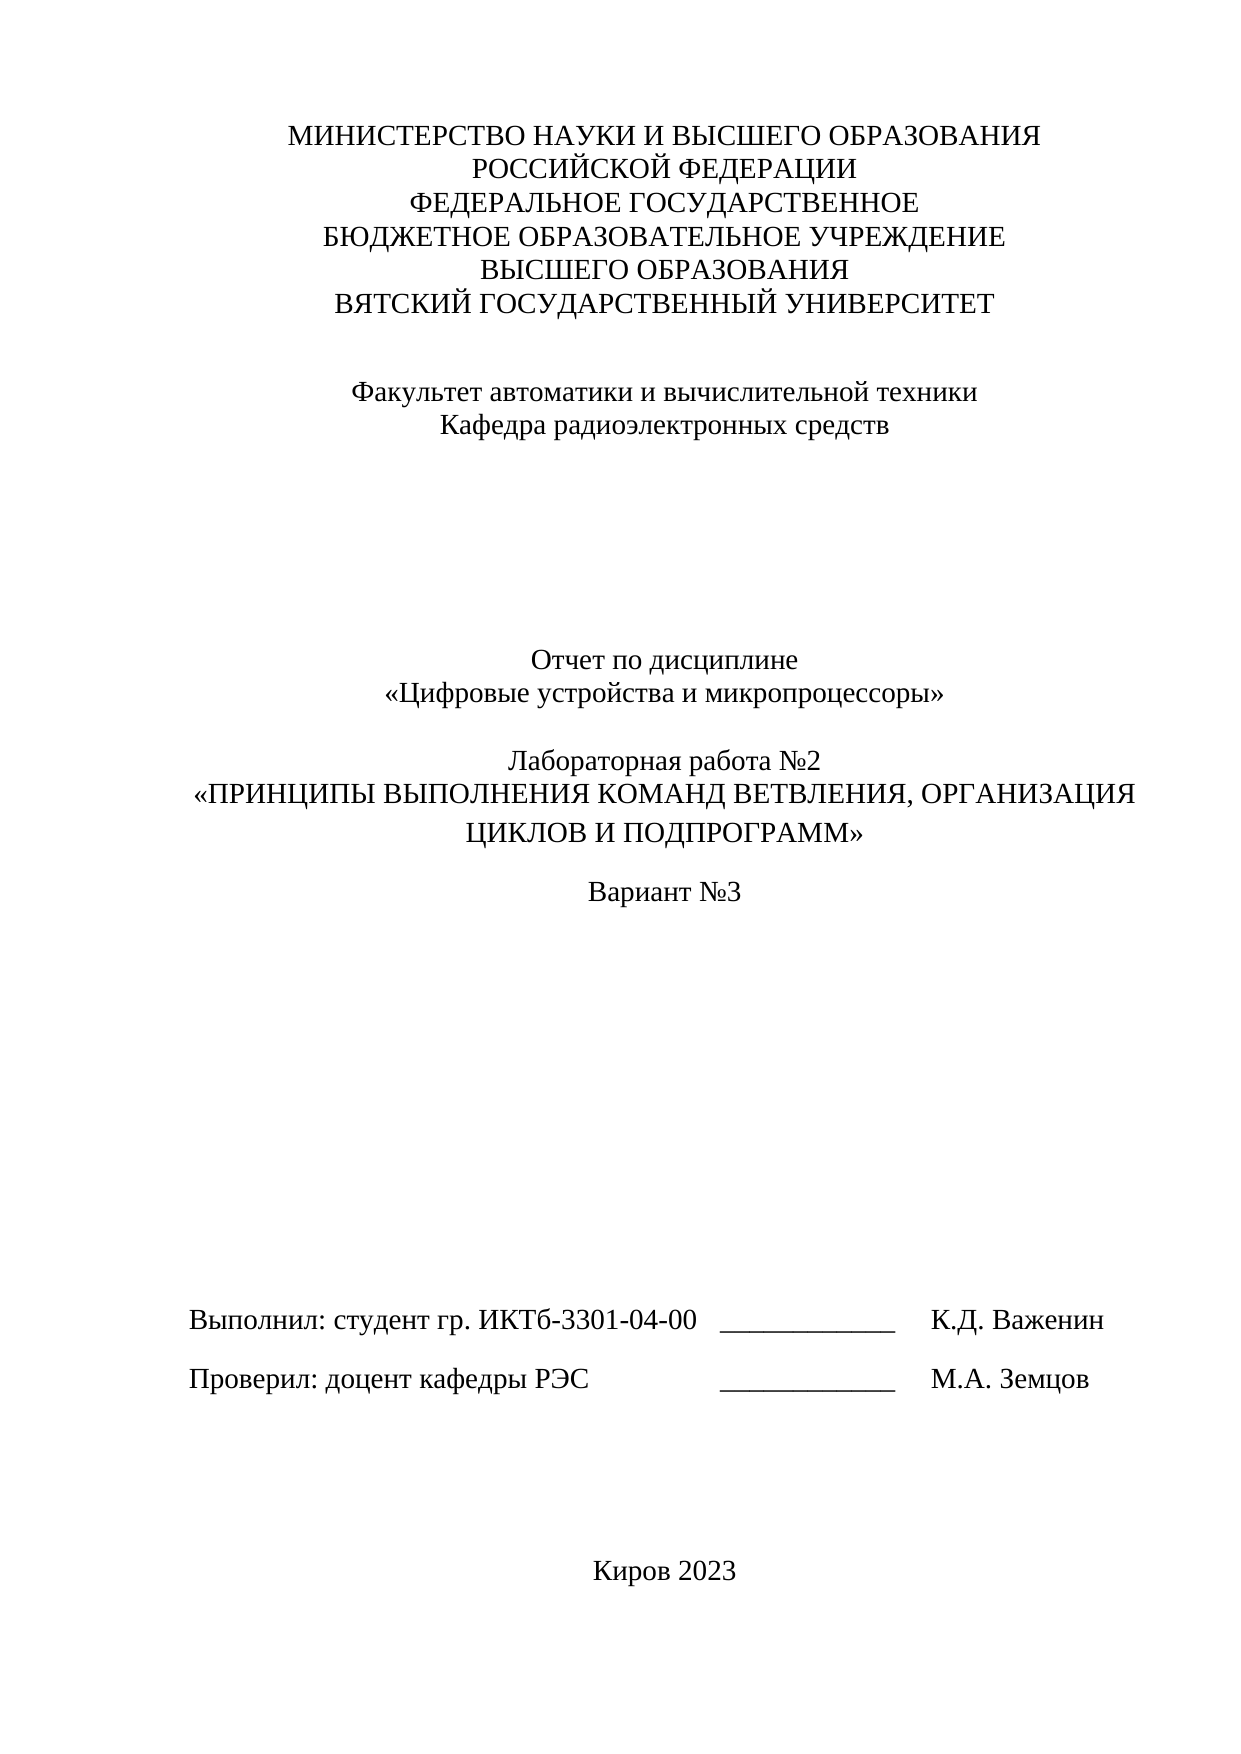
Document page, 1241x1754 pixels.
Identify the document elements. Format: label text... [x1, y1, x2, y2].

table_cell М.А. Земцов [919, 1361, 1152, 1419]
table_cell Проверил: доцент кафедры РЭС [177, 1361, 709, 1419]
text РОССИЙСКОЙ ФЕДЕРАЦИИ [177, 152, 1152, 185]
text Кафедра радиоэлектронных средств [177, 407, 1152, 441]
table_header Выполнил: студент гр. ИКТб-3301-04-00 [177, 1303, 709, 1361]
table_cell ____________ [709, 1361, 919, 1419]
text ВЫСШЕГО ОБРАЗОВАНИЯ [177, 252, 1152, 286]
table_header ____________ [709, 1303, 919, 1361]
text БЮДЖЕТНОЕ ОБРАЗОВАТЕЛЬНОЕ УЧРЕЖДЕНИЕ [177, 219, 1152, 252]
subtitle Киров 2023 [177, 1553, 1152, 1587]
text «Цифровые устройства и микропроцессоры» [177, 676, 1152, 709]
text ВЯТСКИЙ ГОСУДАРСТВЕННЫЙ УНИВЕРСИТЕТ [177, 286, 1152, 319]
subtitle ФЕДЕРАЛЬНОЕ ГОСУДАРСТВЕННОЕ [177, 185, 1152, 219]
text Лабораторная работа №2 [177, 743, 1152, 776]
table_header К.Д. Важенин [919, 1303, 1152, 1361]
text «ПРИНЦИПЫ ВЫПОЛНЕНИЯ КОМАНД ВЕТВЛЕНИЯ, ОРГАНИЗАЦИЯ ЦИКЛОВ И ПОДПРОГРАММ» [177, 776, 1152, 848]
text Отчет по дисциплине [177, 642, 1152, 676]
text Вариант №3 [177, 874, 1152, 908]
text МИНИСТЕРСТВО НАУКИ И ВЫСШЕГО ОБРАЗОВАНИЯ [177, 118, 1152, 152]
text Факультет автоматики и вычислительной техники [177, 374, 1152, 407]
